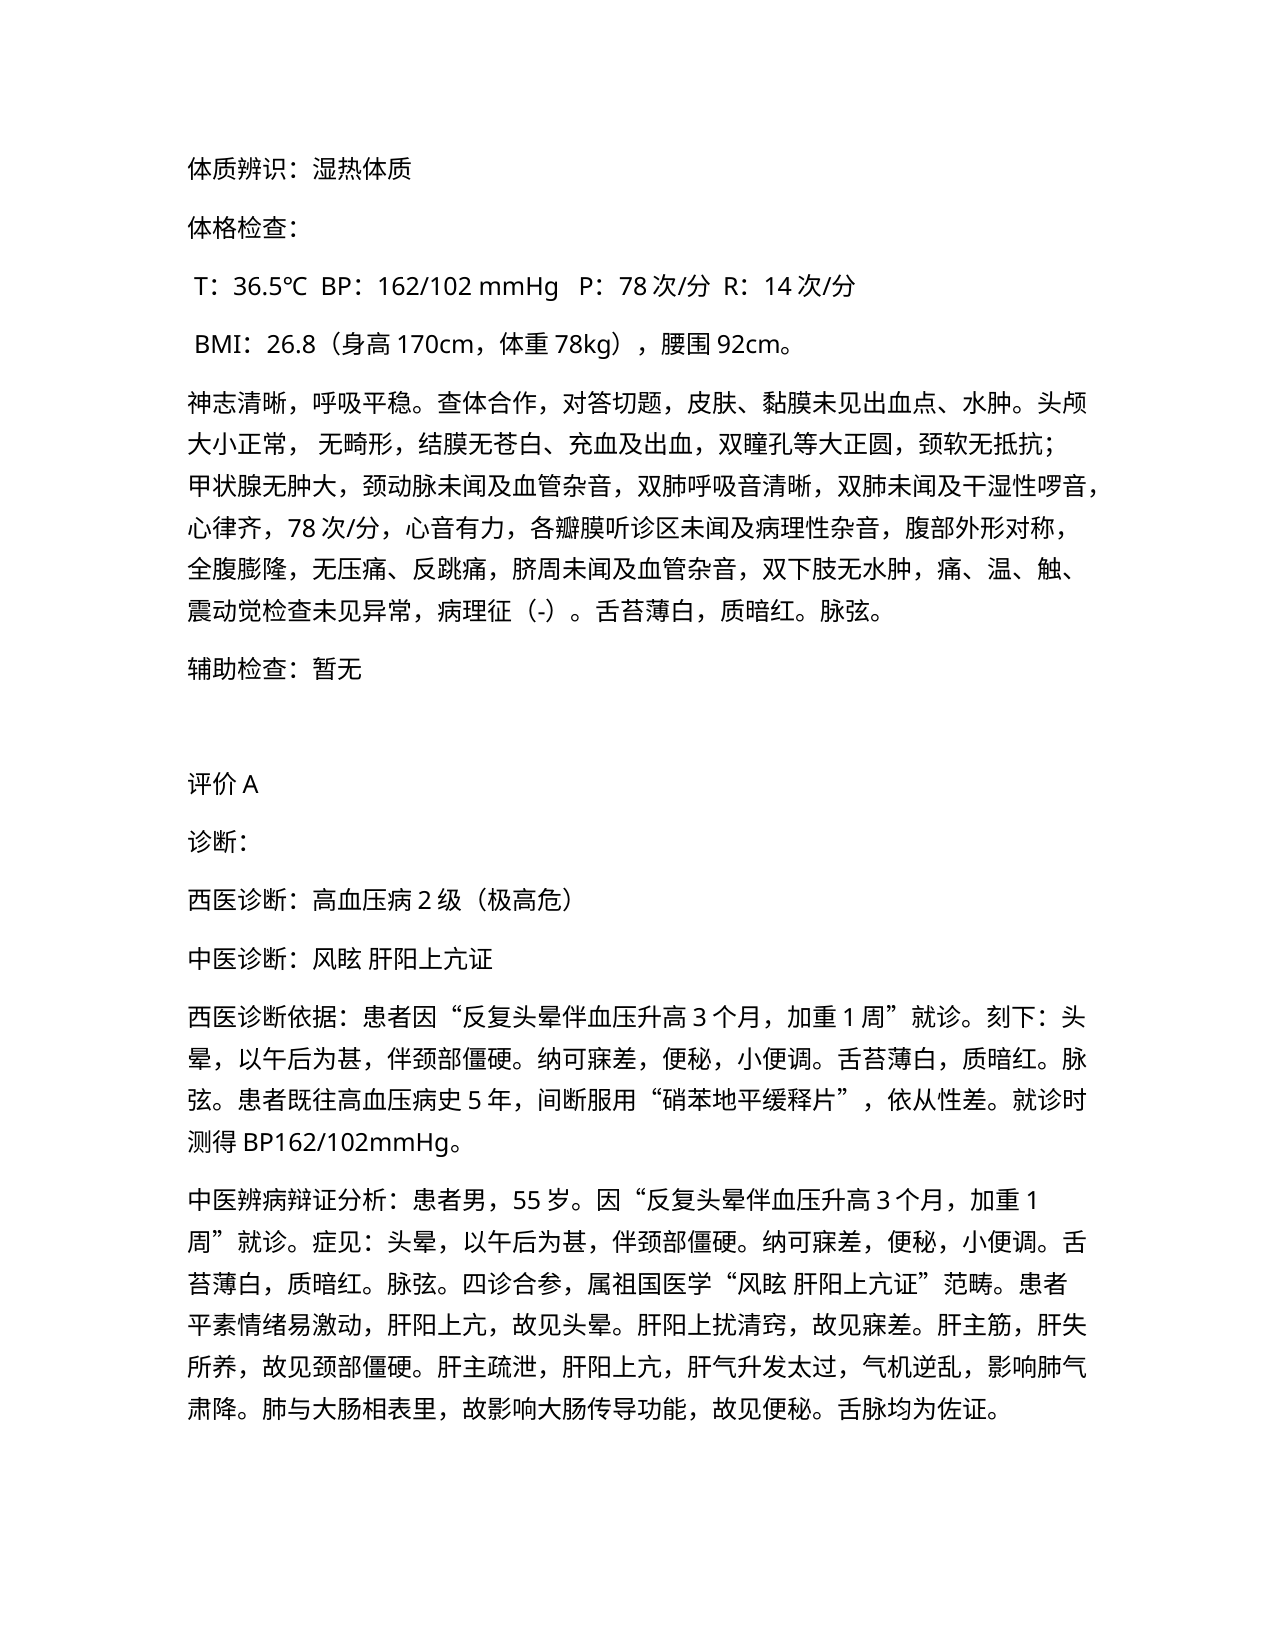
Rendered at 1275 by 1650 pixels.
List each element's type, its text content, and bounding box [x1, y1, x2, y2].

text T：36.5℃ BP：162/102 mmHg P：78次/分 R：14次/分 [187, 267, 1087, 303]
text 辅助检查：暂无 [187, 650, 1087, 686]
text 体格检查： [187, 208, 1087, 244]
text 西医诊断：高血压病2级（极高危） [187, 881, 1087, 917]
text 中医辨病辩证分析：患者男，55岁。因“反复头晕伴血压升高3个月，加重1周”就诊。症见：头晕，以午后为甚，伴颈部僵硬。纳可寐差，便秘，小便调。舌苔薄白，质暗红。脉弦。四诊合参，属祖国医学“风眩 肝阳上亢证”范畴。患者平素情绪易激动，肝阳上亢，故见头晕。肝阳上扰清窍，故见寐差。肝主筋，肝失所养，故见颈部僵硬。肝主疏泄，肝阳上亢，肝气升发太过，气机逆乱，影响肺气肃降。肺与大肠相表里，故影响大肠传导功能，故见便秘。舌脉均为佐证。 [187, 1181, 1087, 1425]
text BMI：26.8（身高170cm，体重78kg），腰围92cm。 [187, 325, 1087, 361]
text 评价A [187, 764, 1087, 800]
text 神志清晰，呼吸平稳。查体合作，对答切题，皮肤、黏膜未见出血点、水肿。头颅大小正常， 无畸形，结膜无苍白、充血及出血，双瞳孔等大正圆，颈软无抵抗；甲状腺无肿大，颈动脉未闻及血管杂音，双肺呼吸音清晰，双肺未闻及干湿性啰音，心律齐，78次/分，心音有力，各瓣膜听诊区未闻及病理性杂音，腹部外形对称，全腹膨隆，无压痛、反跳痛，脐周未闻及血管杂音，双下肢无水肿，痛、温、触、震动觉检查未见异常，病理征（-）。舌苔薄白，质暗红。脉弦。 [187, 383, 1087, 628]
text 诊断： [187, 822, 1087, 859]
text 中医诊断：风眩 肝阳上亢证 [187, 939, 1087, 975]
text 西医诊断依据：患者因“反复头晕伴血压升高3个月，加重1周”就诊。刻下：头晕，以午后为甚，伴颈部僵硬。纳可寐差，便秘，小便调。舌苔薄白，质暗红。脉弦。患者既往高血压病史5年，间断服用“硝苯地平缓释片”，依从性差。就诊时测得BP162/102mmHg。 [187, 997, 1087, 1159]
text 体质辨识：湿热体质 [187, 150, 1087, 186]
